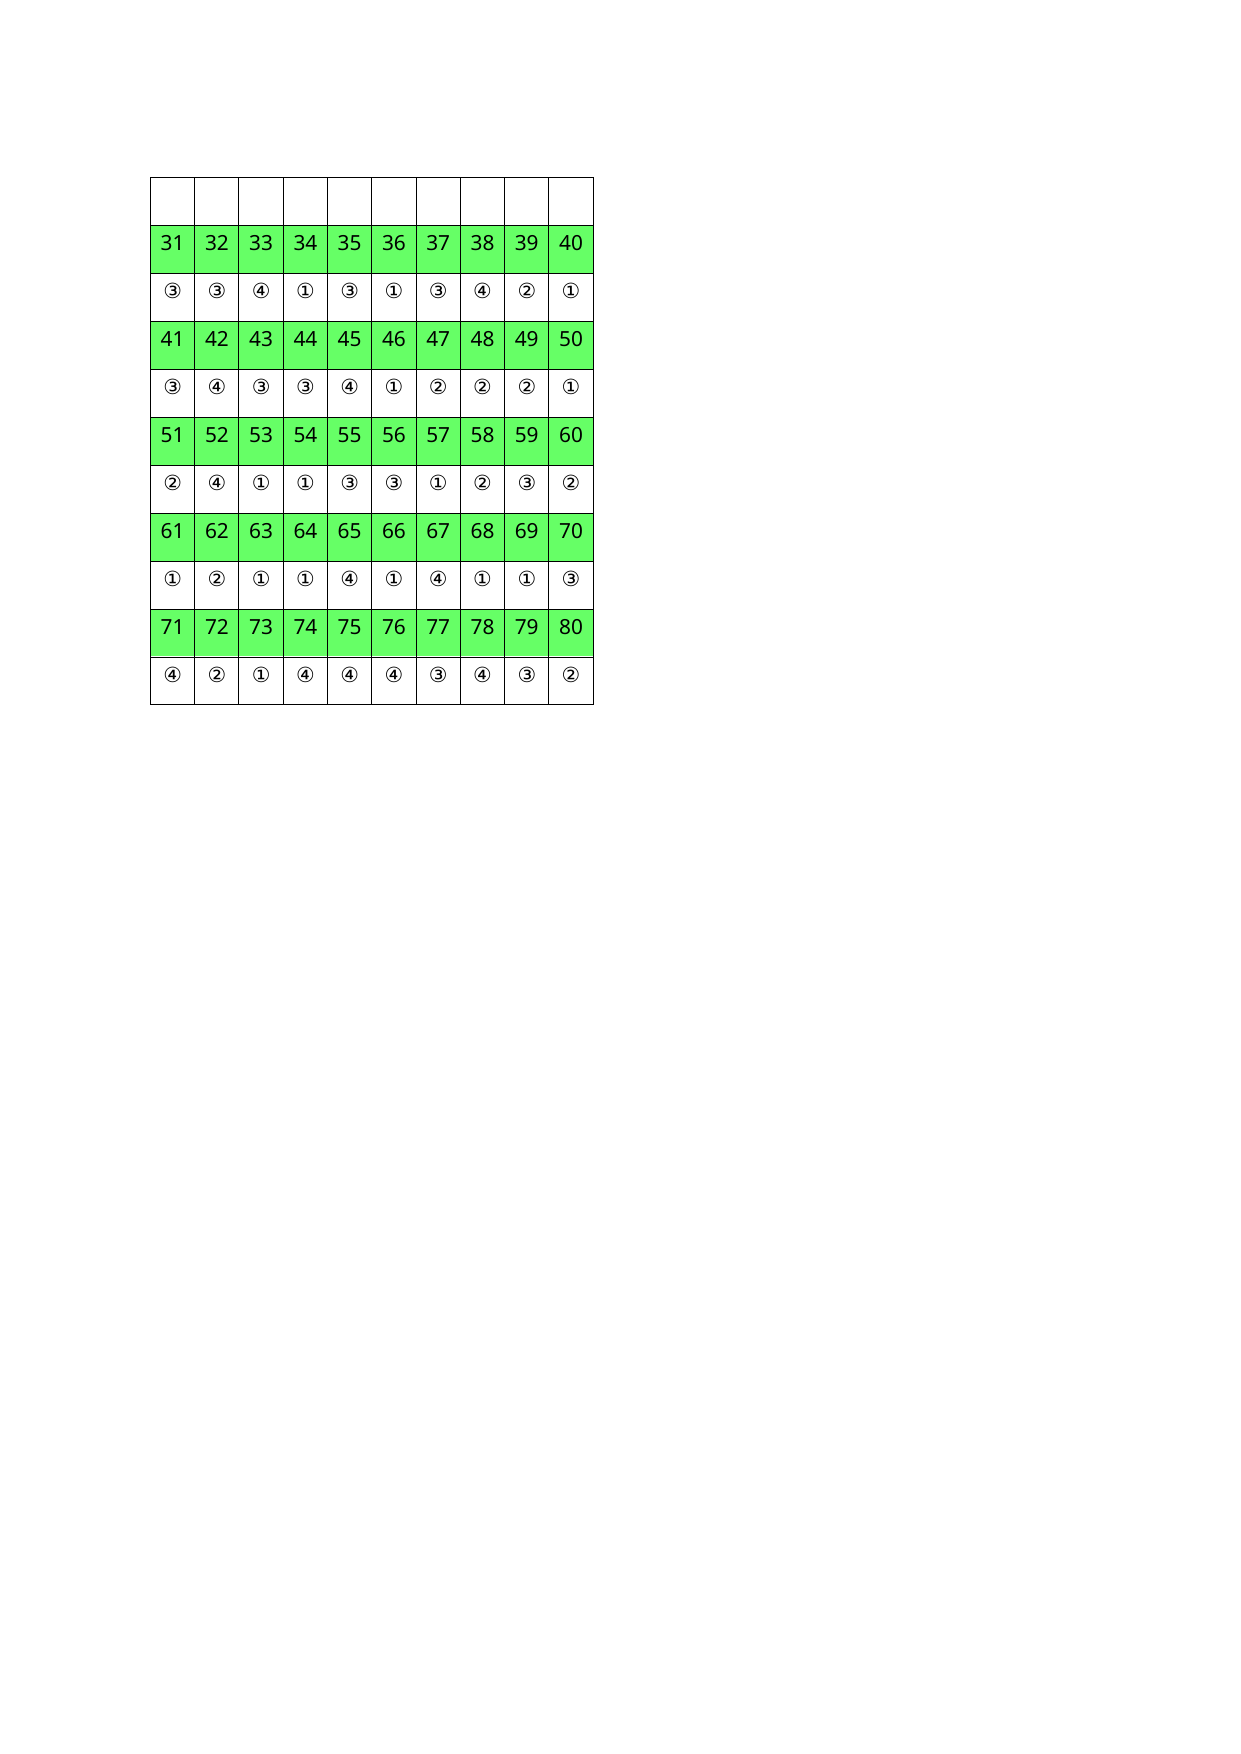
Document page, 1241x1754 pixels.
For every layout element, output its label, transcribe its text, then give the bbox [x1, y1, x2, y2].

table_cell ③ [151, 274, 194, 321]
table_cell 48 [461, 322, 504, 369]
table_cell ③ [549, 562, 593, 608]
table_cell 74 [284, 610, 327, 656]
table_cell ③ [151, 370, 194, 417]
table_cell ① [417, 466, 460, 513]
table_cell 31 [151, 226, 194, 273]
table_cell ① [549, 274, 593, 321]
table_cell ① [417, 178, 460, 225]
table_cell ③ [284, 370, 327, 417]
table_cell ① [151, 562, 194, 608]
table_cell ① [505, 562, 548, 608]
table_cell ① [239, 562, 283, 608]
table_cell ② [151, 466, 194, 513]
table_cell 58 [461, 418, 504, 465]
table_cell ① [239, 466, 283, 513]
table_cell ③ [328, 466, 371, 513]
table_cell 73 [239, 610, 283, 656]
table_cell ② [461, 370, 504, 417]
table_cell 59 [505, 418, 548, 465]
table_cell ④ [151, 658, 194, 704]
table_cell ① [284, 178, 327, 225]
table_cell 61 [151, 514, 194, 561]
table_cell ② [505, 178, 548, 225]
table_cell ② [195, 562, 238, 608]
table_cell 43 [239, 322, 283, 369]
table_cell ③ [328, 274, 371, 321]
table_cell 62 [195, 514, 238, 561]
table_cell 39 [505, 226, 548, 273]
table_cell 57 [417, 418, 460, 465]
table_cell 67 [417, 514, 460, 561]
table_cell 42 [195, 322, 238, 369]
table_cell ④ [328, 562, 371, 608]
table_cell ① [372, 370, 416, 417]
table_cell 64 [284, 514, 327, 561]
table_cell ③ [417, 274, 460, 321]
table_cell ① [372, 178, 416, 225]
table_cell 45 [328, 322, 371, 369]
table_cell 50 [549, 322, 593, 369]
table_cell 60 [549, 418, 593, 465]
table_cell ① [284, 562, 327, 608]
table_cell 54 [284, 418, 327, 465]
table_cell ② [195, 658, 238, 704]
table_cell 56 [372, 418, 416, 465]
table_cell ① [372, 274, 416, 321]
table_cell 79 [505, 610, 548, 656]
table_cell ② [549, 466, 593, 513]
table_cell ① [284, 466, 327, 513]
table_cell ① [461, 562, 504, 608]
table_cell ③ [417, 658, 460, 704]
table_cell 49 [505, 322, 548, 369]
table_cell ④ [328, 658, 371, 704]
table_cell ① [372, 562, 416, 608]
table_cell 53 [239, 418, 283, 465]
table_cell 33 [239, 226, 283, 273]
table_cell 66 [372, 514, 416, 561]
table_cell 78 [461, 610, 504, 656]
table_cell ② [151, 178, 194, 225]
table_cell 32 [195, 226, 238, 273]
table_cell 38 [461, 226, 504, 273]
table_cell 70 [549, 514, 593, 561]
table_cell ④ [461, 178, 504, 225]
table_cell ② [505, 274, 548, 321]
table_cell ④ [195, 466, 238, 513]
table_cell 41 [151, 322, 194, 369]
table_cell 37 [417, 226, 460, 273]
table_cell ③ [239, 178, 283, 225]
table_cell ④ [195, 370, 238, 417]
table_cell ② [549, 658, 593, 704]
table_cell ① [328, 178, 371, 225]
table_cell 80 [549, 610, 593, 656]
table_cell 40 [549, 226, 593, 273]
table_cell 72 [195, 610, 238, 656]
table_cell ① [239, 658, 283, 704]
table_cell ④ [328, 370, 371, 417]
table_cell ③ [195, 178, 238, 225]
table_cell 36 [372, 226, 416, 273]
table_cell ② [417, 370, 460, 417]
table_cell ④ [417, 562, 460, 608]
table_cell ③ [239, 370, 283, 417]
table_cell ③ [505, 466, 548, 513]
table_cell ④ [284, 658, 327, 704]
table_cell ④ [461, 658, 504, 704]
table_cell ③ [372, 466, 416, 513]
table_cell 75 [328, 610, 371, 656]
table_cell ③ [195, 274, 238, 321]
table_cell 47 [417, 322, 460, 369]
table_cell ② [505, 370, 548, 417]
table_cell 76 [372, 610, 416, 656]
table_cell 52 [195, 418, 238, 465]
table_cell 35 [328, 226, 371, 273]
table_cell 51 [151, 418, 194, 465]
table_cell 55 [328, 418, 371, 465]
table_cell ④ [239, 274, 283, 321]
table_cell ① [549, 370, 593, 417]
table_cell ④ [461, 274, 504, 321]
table_cell 63 [239, 514, 283, 561]
table_cell 68 [461, 514, 504, 561]
table_cell ② [461, 466, 504, 513]
table_cell 71 [151, 610, 194, 656]
table_cell ③ [505, 658, 548, 704]
table_cell ④ [372, 658, 416, 704]
table_cell 69 [505, 514, 548, 561]
table_cell ① [549, 178, 593, 225]
table_cell 46 [372, 322, 416, 369]
table_cell ① [284, 274, 327, 321]
table_cell 77 [417, 610, 460, 656]
table_cell 44 [284, 322, 327, 369]
table_cell 34 [284, 226, 327, 273]
table_cell 65 [328, 514, 371, 561]
